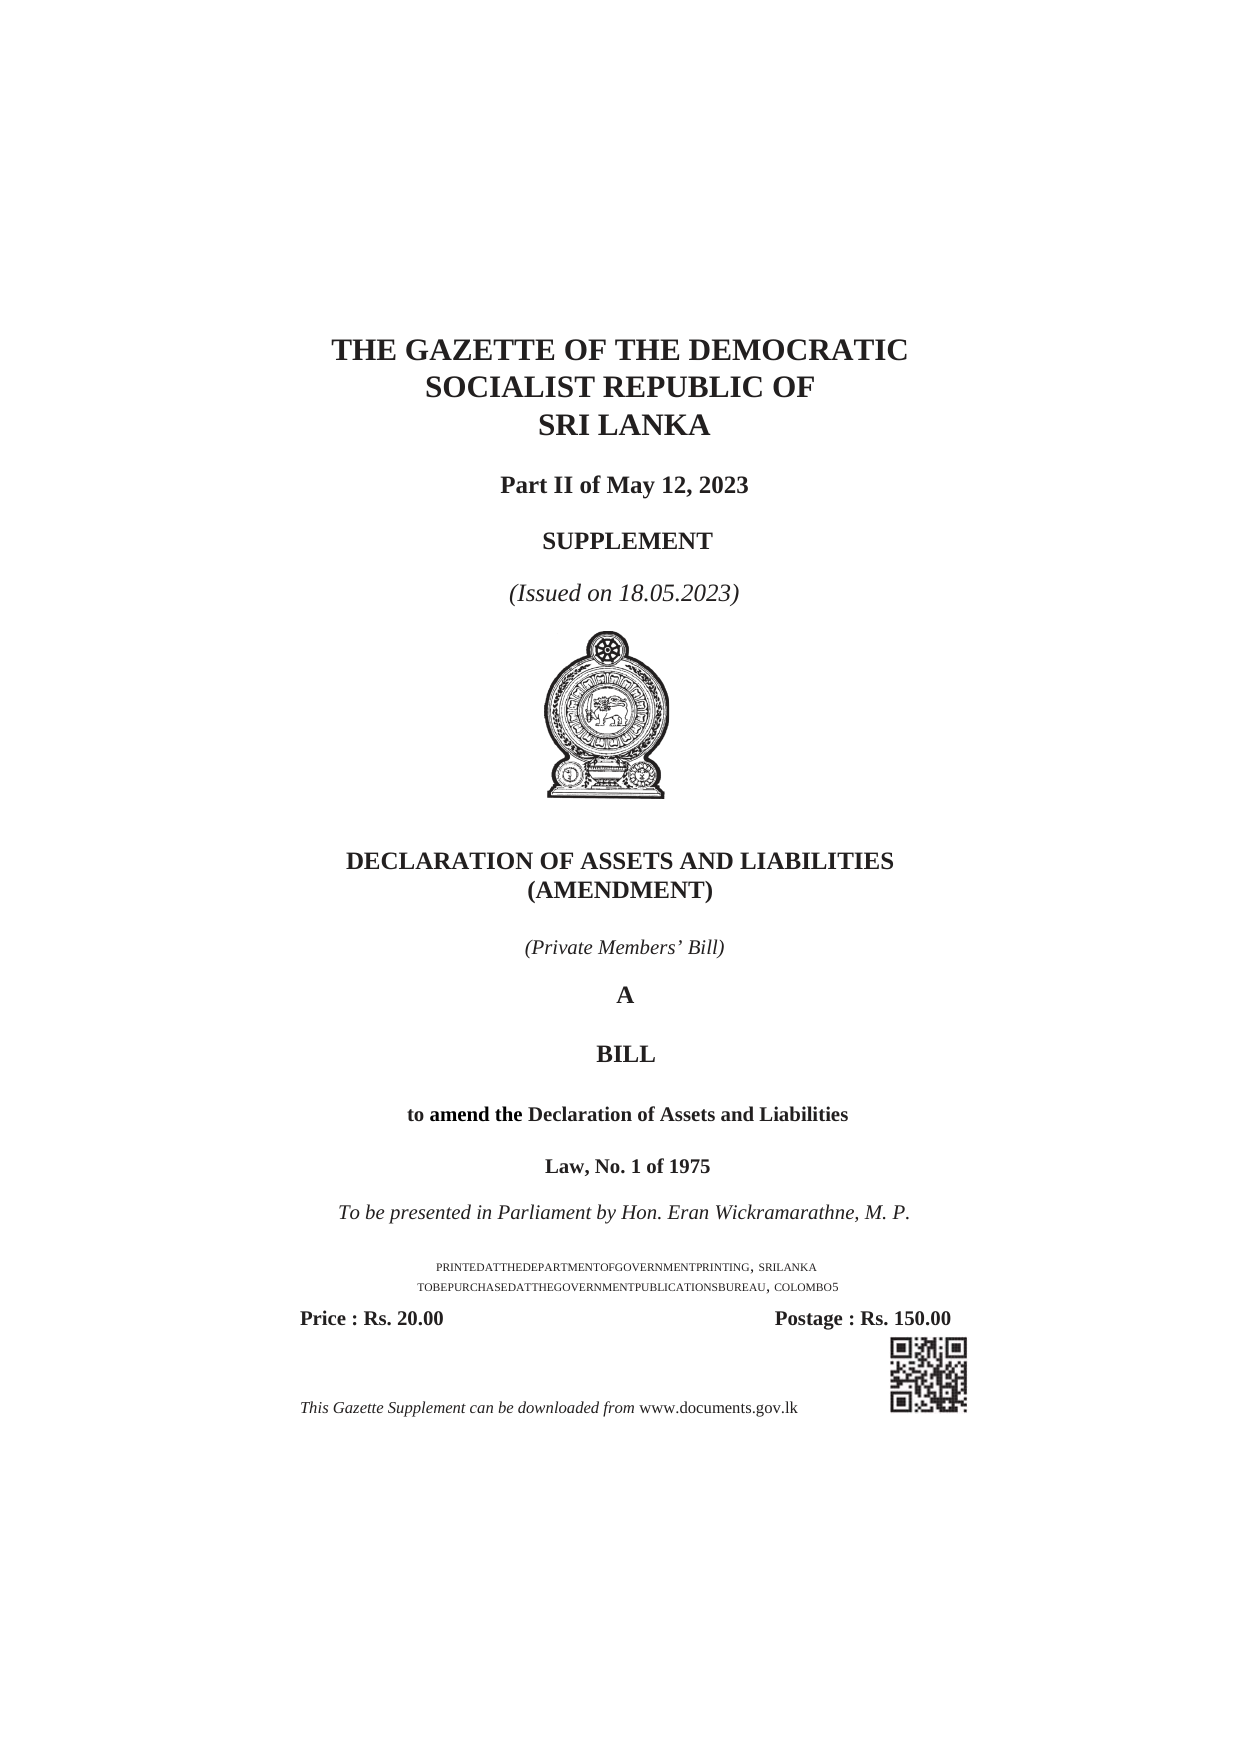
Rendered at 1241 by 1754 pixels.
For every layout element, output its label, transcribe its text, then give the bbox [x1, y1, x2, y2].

text A [150, 981, 634, 1010]
text to amend the Declaration of Assets and Liabilities Law, No. 1 of 1975 [405, 1102, 850, 1178]
text BILL [150, 1039, 656, 1068]
text (Issued on 18.05.2023) [150, 579, 739, 607]
text (Private Members’ Bill) [150, 936, 724, 959]
text SUPPLEMENT [150, 526, 713, 555]
picture [544, 631, 670, 799]
text To be presented in Parliament by Hon. Eran Wickramarathne, M. P. [338, 1200, 1090, 1224]
text THE GAZETTE OF THE DEMOCRATIC SOCIALIST REPUBLIC OF [330, 331, 910, 404]
text PRINTEDATTHEDEPARTMENTOFGOVERNMENTPRINTING, SRILANKA TOBEPURCHASEDATTHEGOVERNMENTPUBLICATIONSBUREAU, COLOMBO5 [405, 1256, 850, 1295]
text Price : Rs. 20.00 Postage : Rs. 150.00 [300, 1307, 1090, 1330]
text SRI LANKA [150, 407, 711, 443]
text This Gazette Supplement can be downloaded from www.documents.gov.lk [300, 1336, 1090, 1417]
text DECLARATION OF ASSETS AND LIABILITIES (AMENDMENT) [330, 846, 910, 904]
picture [889, 1336, 969, 1414]
text Part II of May 12, 2023 [150, 471, 748, 499]
